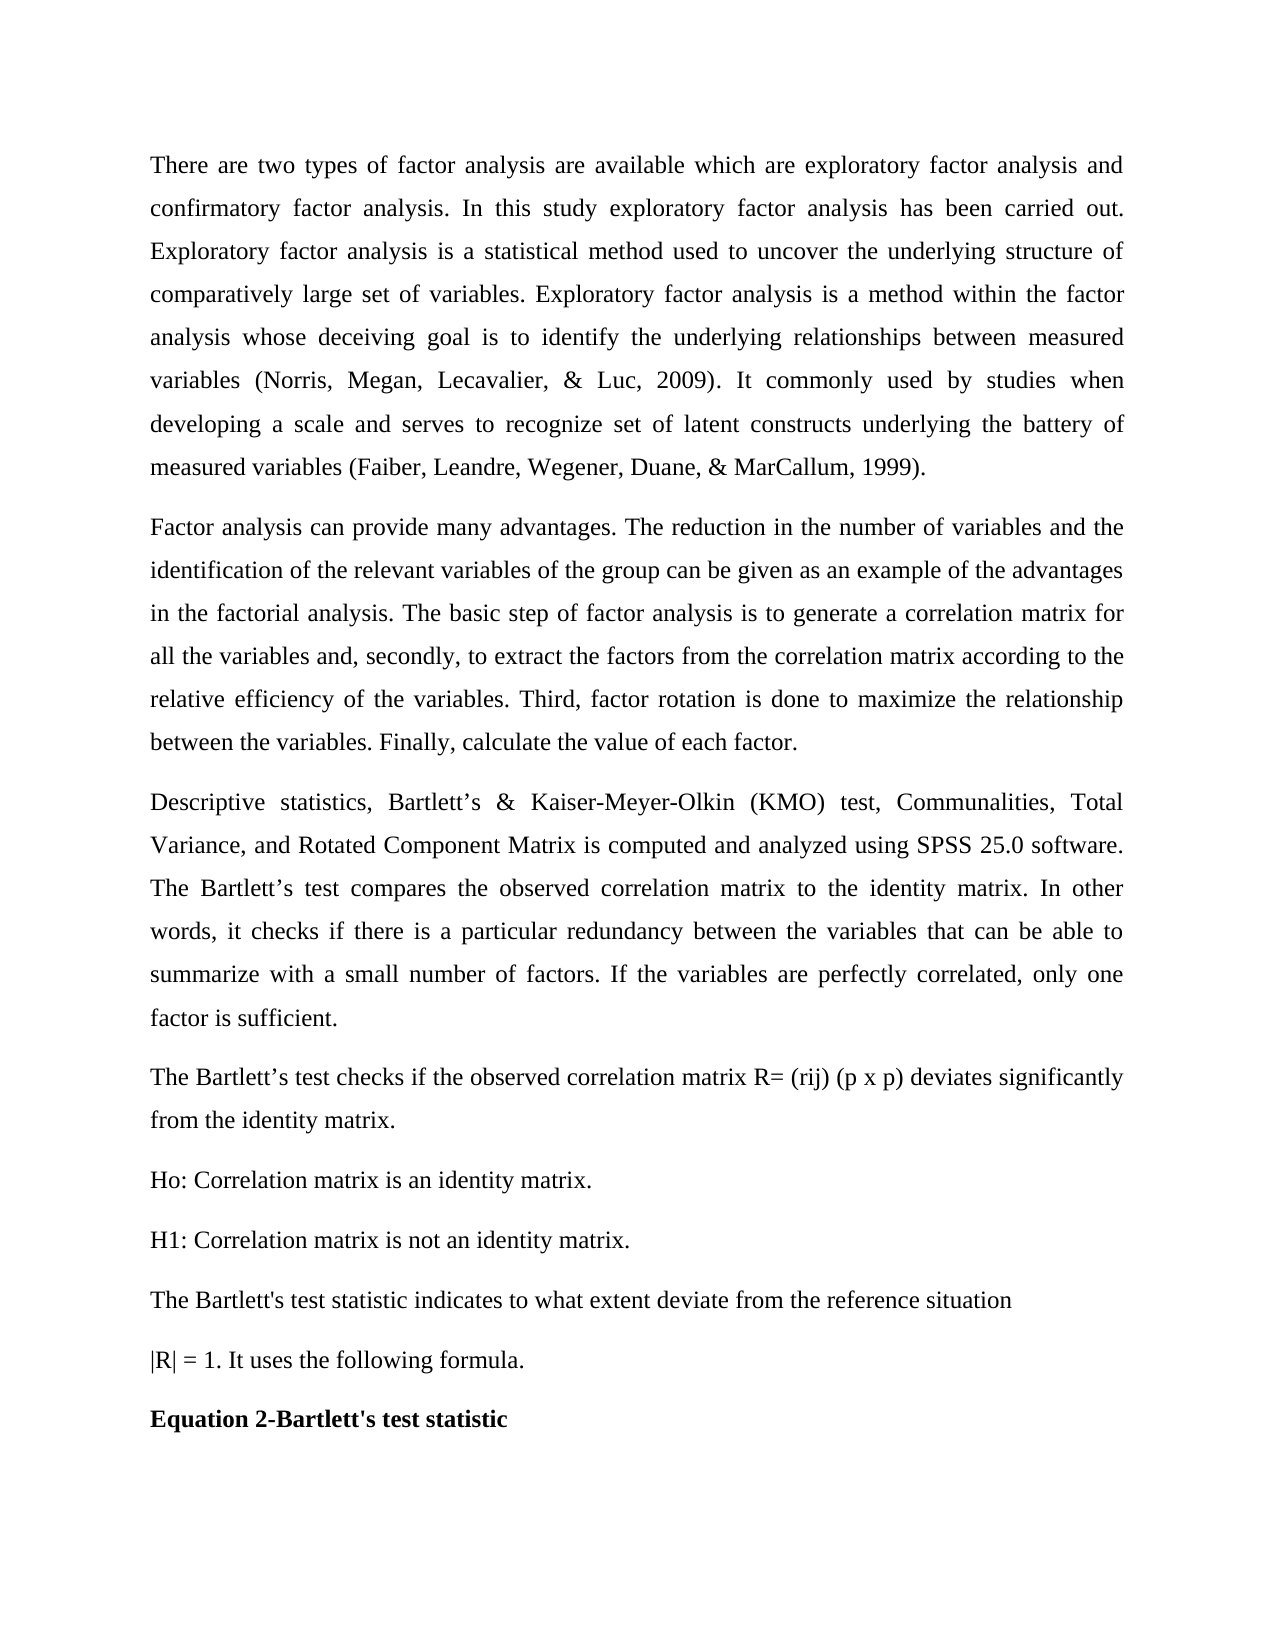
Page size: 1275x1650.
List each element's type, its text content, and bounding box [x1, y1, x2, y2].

text Equation 2-Bartlett's test statistic [150, 1404, 1125, 1433]
text Descriptive statistics, Bartlett’s & Kaiser-Meyer-Olkin (KMO) test, Communalities, Total Variance, and Rotated Component Matrix is computed and analyzed using SPSS 25.0 software. The Bartlett’s test compares the observed correlation matrix to the identity matrix. In other words, it checks if there is a particular redundancy between the variables that can be able to summarize with a small number of factors. If the variables are perfectly correlated, only one factor is sufficient. [150, 787, 1125, 1031]
text Ho: Correlation matrix is an identity matrix. [150, 1165, 1125, 1194]
text The Bartlett's test statistic indicates to what extent deviate from the reference situation [150, 1285, 1125, 1314]
text There are two types of factor analysis are available which are exploratory factor analysis and confirmatory factor analysis. In this study exploratory factor analysis has been carried out. Exploratory factor analysis is a statistical method used to uncover the underlying structure of comparatively large set of variables. Exploratory factor analysis is a method within the factor analysis whose deceiving goal is to identify the underlying relationships between measured variables . It commonly used by studies when developing a scale and serves to recognize set of latent constructs underlying the battery of measured variables . [150, 150, 1125, 481]
text Factor analysis can provide many advantages. The reduction in the number of variables and the identification of the relevant variables of the group can be given as an example of the advantages in the factorial analysis. The basic step of factor analysis is to generate a correlation matrix for all the variables and, secondly, to extract the factors from the correlation matrix according to the relative efficiency of the variables. Third, factor rotation is done to maximize the relationship between the variables. Finally, calculate the value of each factor. [150, 512, 1125, 756]
text H1: Correlation matrix is not an identity matrix. [150, 1225, 1125, 1254]
text The Bartlett’s test checks if the observed correlation matrix R= (rij) (p x p) deviates significantly from the identity matrix. [150, 1062, 1125, 1134]
text |R| = 1. It uses the following formula. [150, 1345, 1125, 1373]
